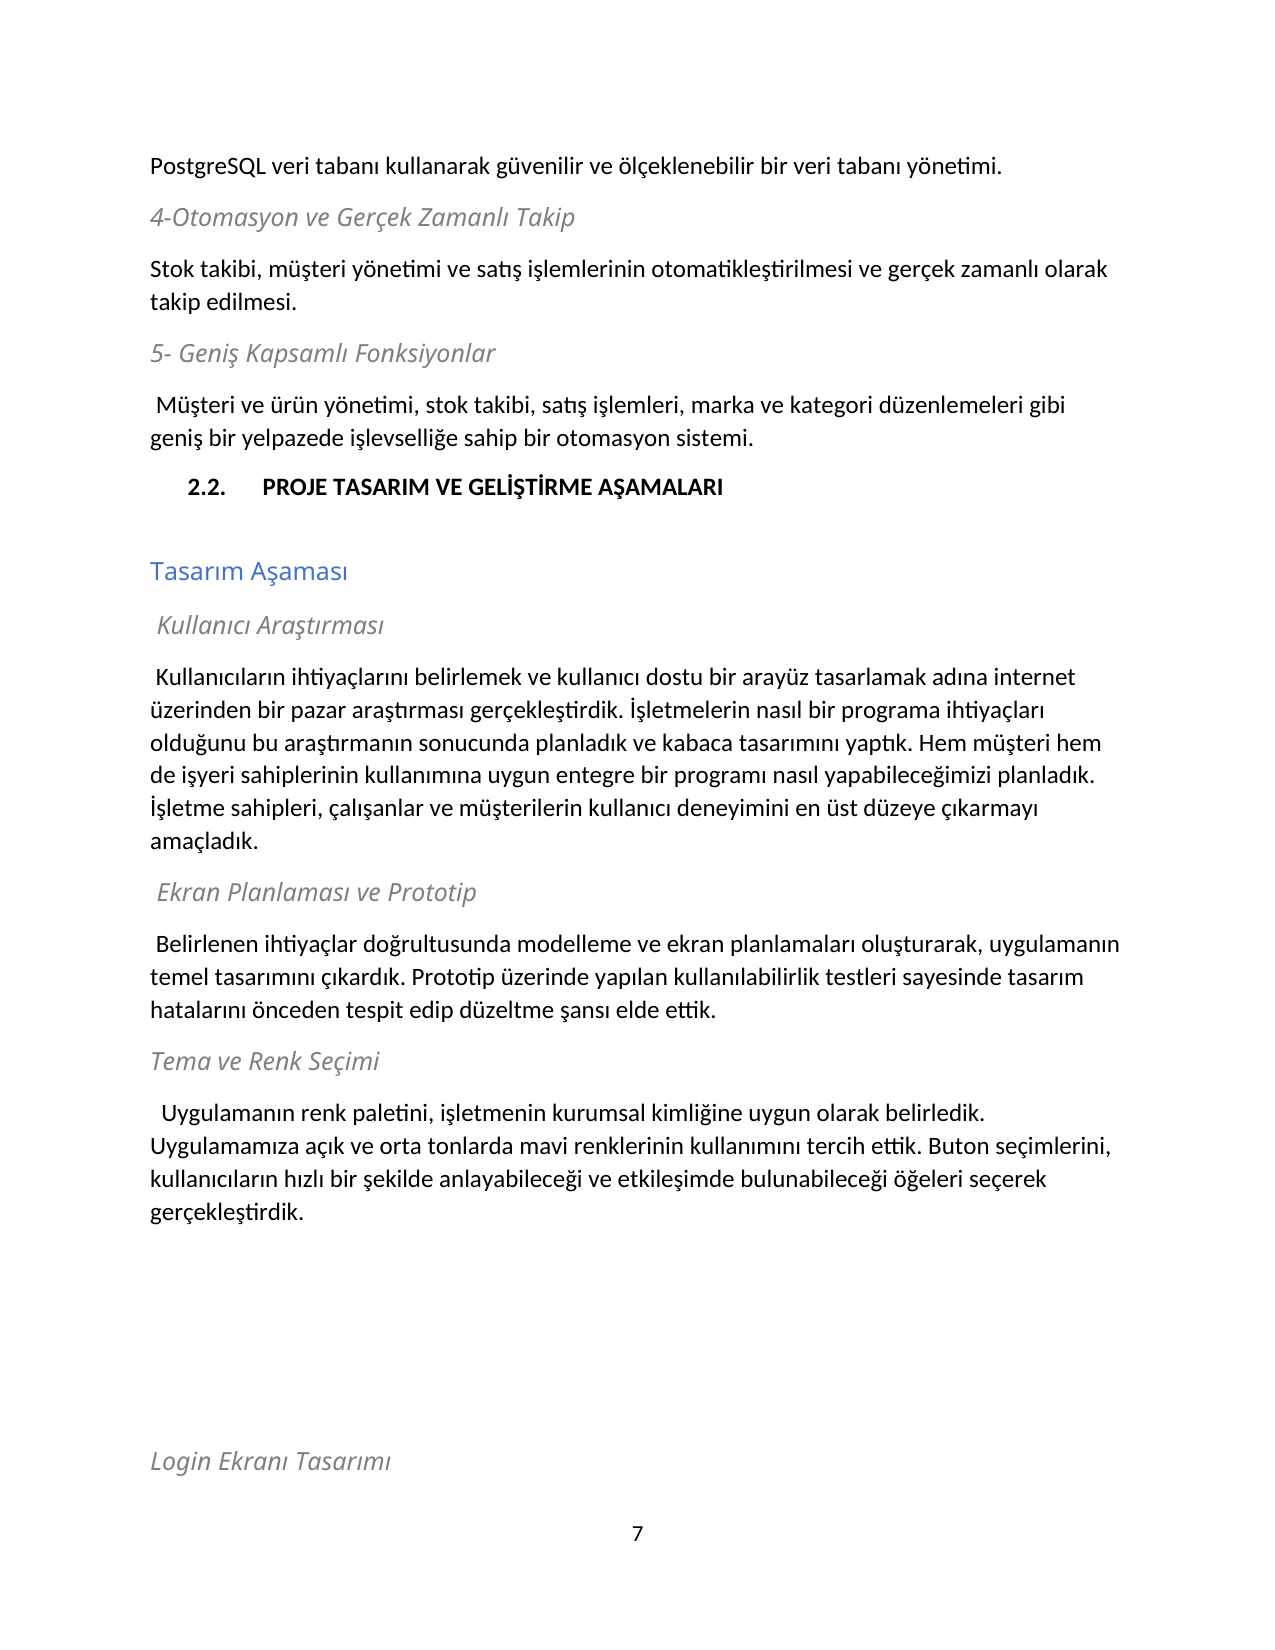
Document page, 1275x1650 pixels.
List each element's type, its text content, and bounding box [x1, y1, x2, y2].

text Ekran Planlaması ve Prototip [150, 875, 1125, 909]
text Kullanıcıların ihtiyaçlarını belirlemek ve kullanıcı dostu bir arayüz tasarlamak adına internet üzerinden bir pazar araştırması gerçekleştirdik. İşletmelerin nasıl bir programa ihtiyaçları olduğunu bu araştırmanın sonucunda planladık ve kabaca tasarımını yaptık. Hem müşteri hem de işyeri sahiplerinin kullanımına uygun entegre bir programı nasıl yapabileceğimizi planladık. İşletme sahipleri, çalışanlar ve müşterilerin kullanıcı deneyimini en üst düzeye çıkarmayı amaçladık. [150, 661, 1125, 856]
text Tasarım Aşaması [150, 554, 1125, 588]
text Uygulamanın renk paletini, işletmenin kurumsal kimliğine uygun olarak belirledik. Uygulamamıza açık ve orta tonlarda mavi renklerinin kullanımını tercih ettik. Buton seçimlerini, kullanıcıların hızlı bir şekilde anlayabileceği ve etkileşimde bulunabileceği öğeleri seçerek gerçekleştirdik. [150, 1097, 1125, 1227]
text PostgreSQL veri tabanı kullanarak güvenilir ve ölçeklenebilir bir veri tabanı yönetimi. [150, 150, 1125, 181]
text Belirlenen ihtiyaçlar doğrultusunda modelleme ve ekran planlamaları oluşturarak, uygulamanın temel tasarımını çıkardık. Prototip üzerinde yapılan kullanılabilirlik testleri sayesinde tasarım hatalarını önceden tespit edip düzeltme şansı elde ettik. [150, 928, 1125, 1025]
text Kullanıcı Araştırması [150, 607, 1125, 641]
text 5- Geniş Kapsamlı Fonksiyonlar [150, 336, 1125, 369]
text 4-Otomasyon ve Gerçek Zamanlı Takip [150, 199, 1125, 234]
subtitle PROJE TASARIM VE GELİŞTİRME AŞAMALARI [187, 471, 1125, 502]
text Login Ekranı Tasarımı [150, 1444, 1125, 1478]
text Müşteri ve ürün yönetimi, stok takibi, satış işlemleri, marka ve kategori düzenlemeleri gibi geniş bir yelpazede işlevselliğe sahip bir otomasyon sistemi. [150, 389, 1125, 452]
text Tema ve Renk Seçimi [150, 1044, 1125, 1078]
text Stok takibi, müşteri yönetimi ve satış işlemlerinin otomatikleştirilmesi ve gerçek zamanlı olarak takip edilmesi. [150, 253, 1125, 316]
